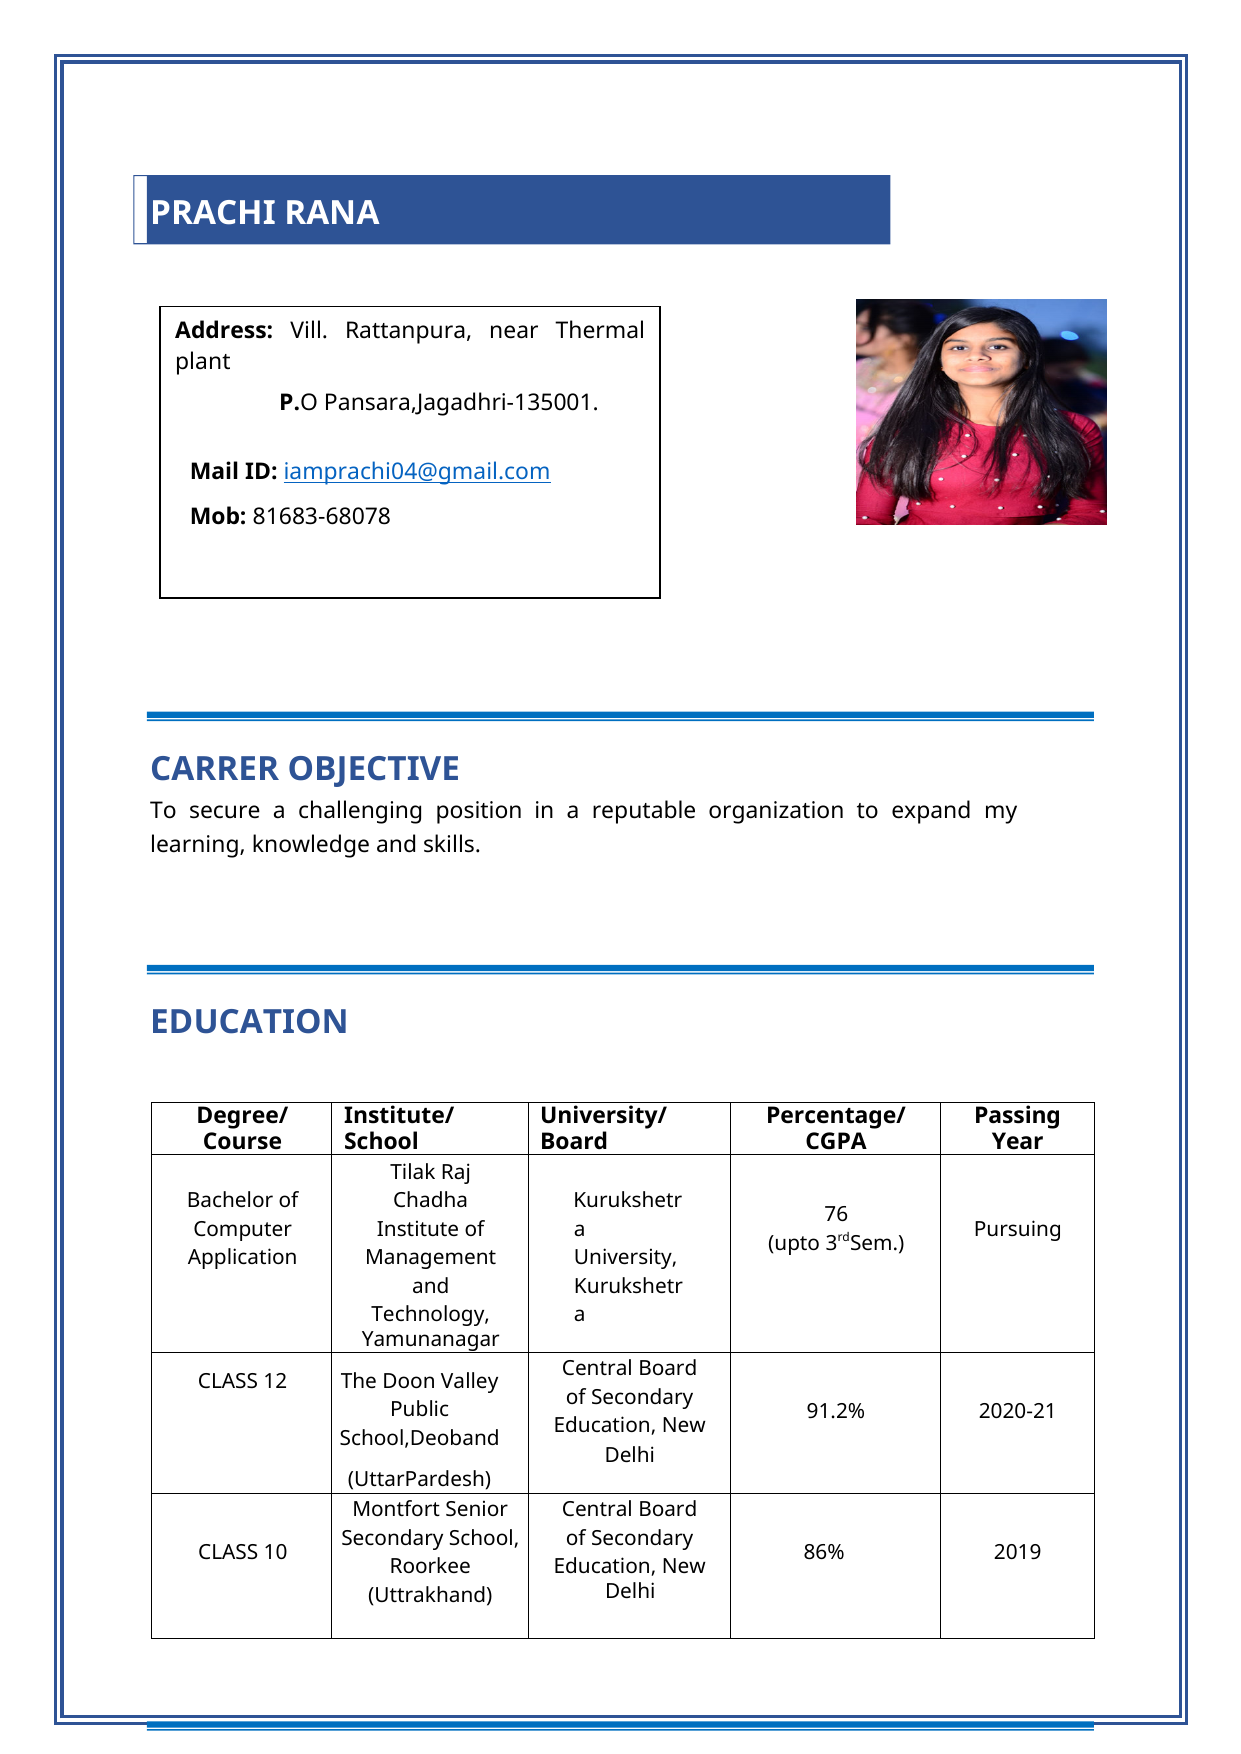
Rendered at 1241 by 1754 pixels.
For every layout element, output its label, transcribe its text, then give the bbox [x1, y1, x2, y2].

table_header University/Board [529, 1103, 730, 1154]
table_cell 86% [731, 1494, 940, 1637]
table_cell Montfort Senior Secondary School, Roorkee (Uttrakhand) [332, 1494, 528, 1637]
picture [856, 299, 1107, 525]
table_cell CLASS 12 [152, 1353, 331, 1493]
table_header Institute/School [332, 1103, 528, 1154]
table_cell 76 (upto 3rdSem.) [731, 1155, 940, 1352]
table_cell Central Board of Secondary Education, New Delhi [529, 1353, 730, 1493]
table_cell Tilak Raj Chadha Institute of Management and Technology, Yamunanagar [332, 1155, 528, 1352]
table_cell Bachelor of Computer Application [152, 1155, 331, 1352]
subtitle CARRER OBJECTIVE [150, 745, 1107, 791]
table_cell CLASS 10 [152, 1494, 331, 1637]
table_cell 2020-21 [941, 1353, 1094, 1493]
subtitle EDUCATION [150, 998, 1107, 1044]
table_cell The Doon Valley Public School,Deoband (UttarPardesh) [332, 1353, 528, 1493]
table_header Percentage/CGPA [731, 1103, 940, 1154]
table_header Passing Year [941, 1103, 1094, 1154]
table_cell Kurukshetra University, Kurukshetra [529, 1155, 730, 1352]
table_cell 2019 [941, 1494, 1094, 1637]
text To secure a challenging position in a reputable organization to expand my learning, knowledge and skills. [150, 794, 1107, 859]
table_cell Pursuing [941, 1155, 1094, 1352]
table_cell 91.2% [731, 1353, 940, 1493]
table_cell Central Board of Secondary Education, New Delhi [529, 1494, 730, 1637]
table_header Degree/Course [152, 1103, 331, 1154]
